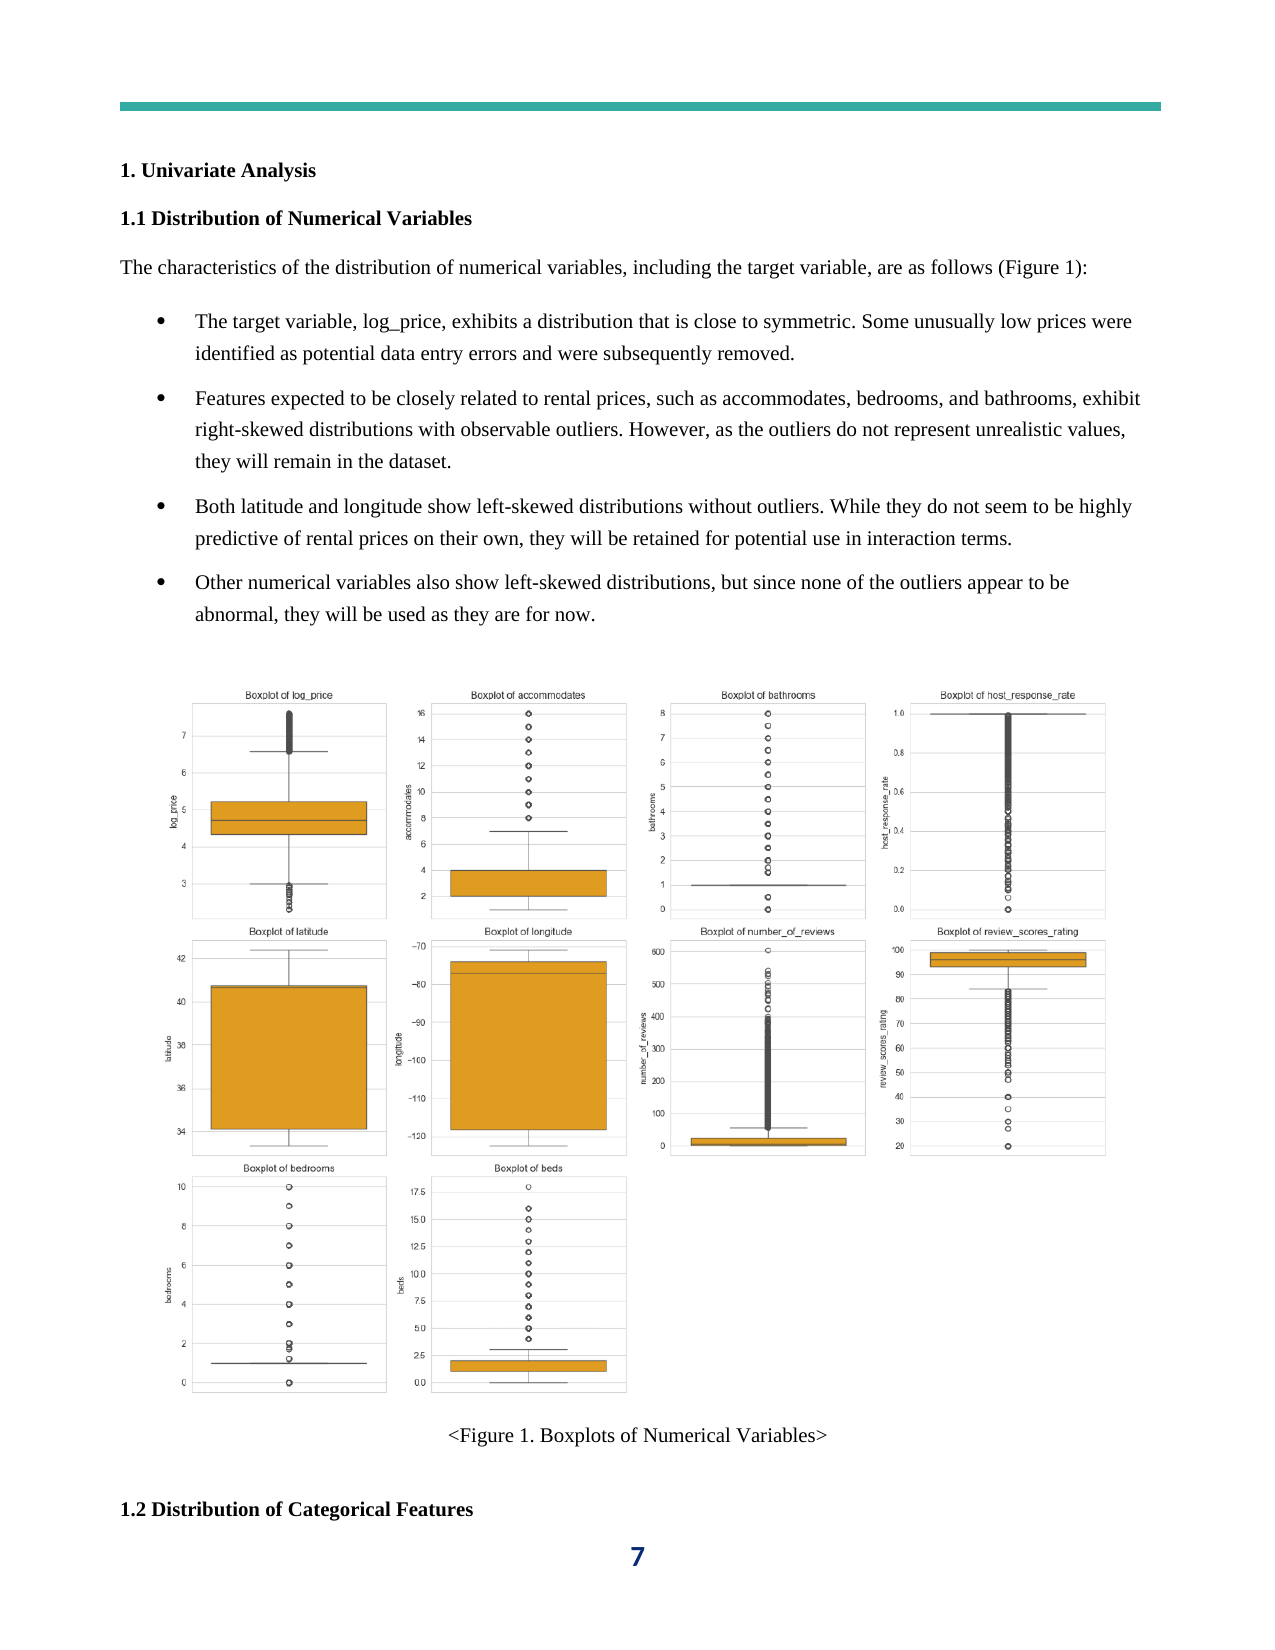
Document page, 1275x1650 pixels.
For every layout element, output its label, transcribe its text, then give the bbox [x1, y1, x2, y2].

text 1.1 Distribution of Numerical Variables [120, 206, 1155, 230]
list Other numerical variables also show left-skewed distributions, but since none of the outliers appear to be abnormal, they will be used as they are for now. [157, 564, 1155, 628]
picture [154, 684, 1121, 1411]
list Both latitude and longitude show left-skewed distributions without outliers. While they do not seem to be highly predictive of rental prices on their own, they will be retained for potential use in interaction terms. [157, 488, 1155, 551]
text The characteristics of the distribution of numerical variables, including the target variable, are as follows (Figure 1): [120, 255, 1155, 279]
list Features expected to be closely related to rental prices, such as accommodates, bedrooms, and bathrooms, exhibit right-skewed distributions with observable outliers. However, as the outliers do not represent unrealistic values, they will remain in the dataset. [157, 379, 1155, 475]
list The target variable, log_price, exhibits a distribution that is close to symmetric. Some unusually low prices were identified as potential data entry errors and were subsequently removed. [157, 303, 1155, 367]
text <Figure 1. Boxplots of Numerical Variables> [120, 1423, 1155, 1447]
text 1. Univariate Analysis [120, 158, 1155, 182]
text 1.2 Distribution of Categorical Features [120, 1496, 1155, 1521]
